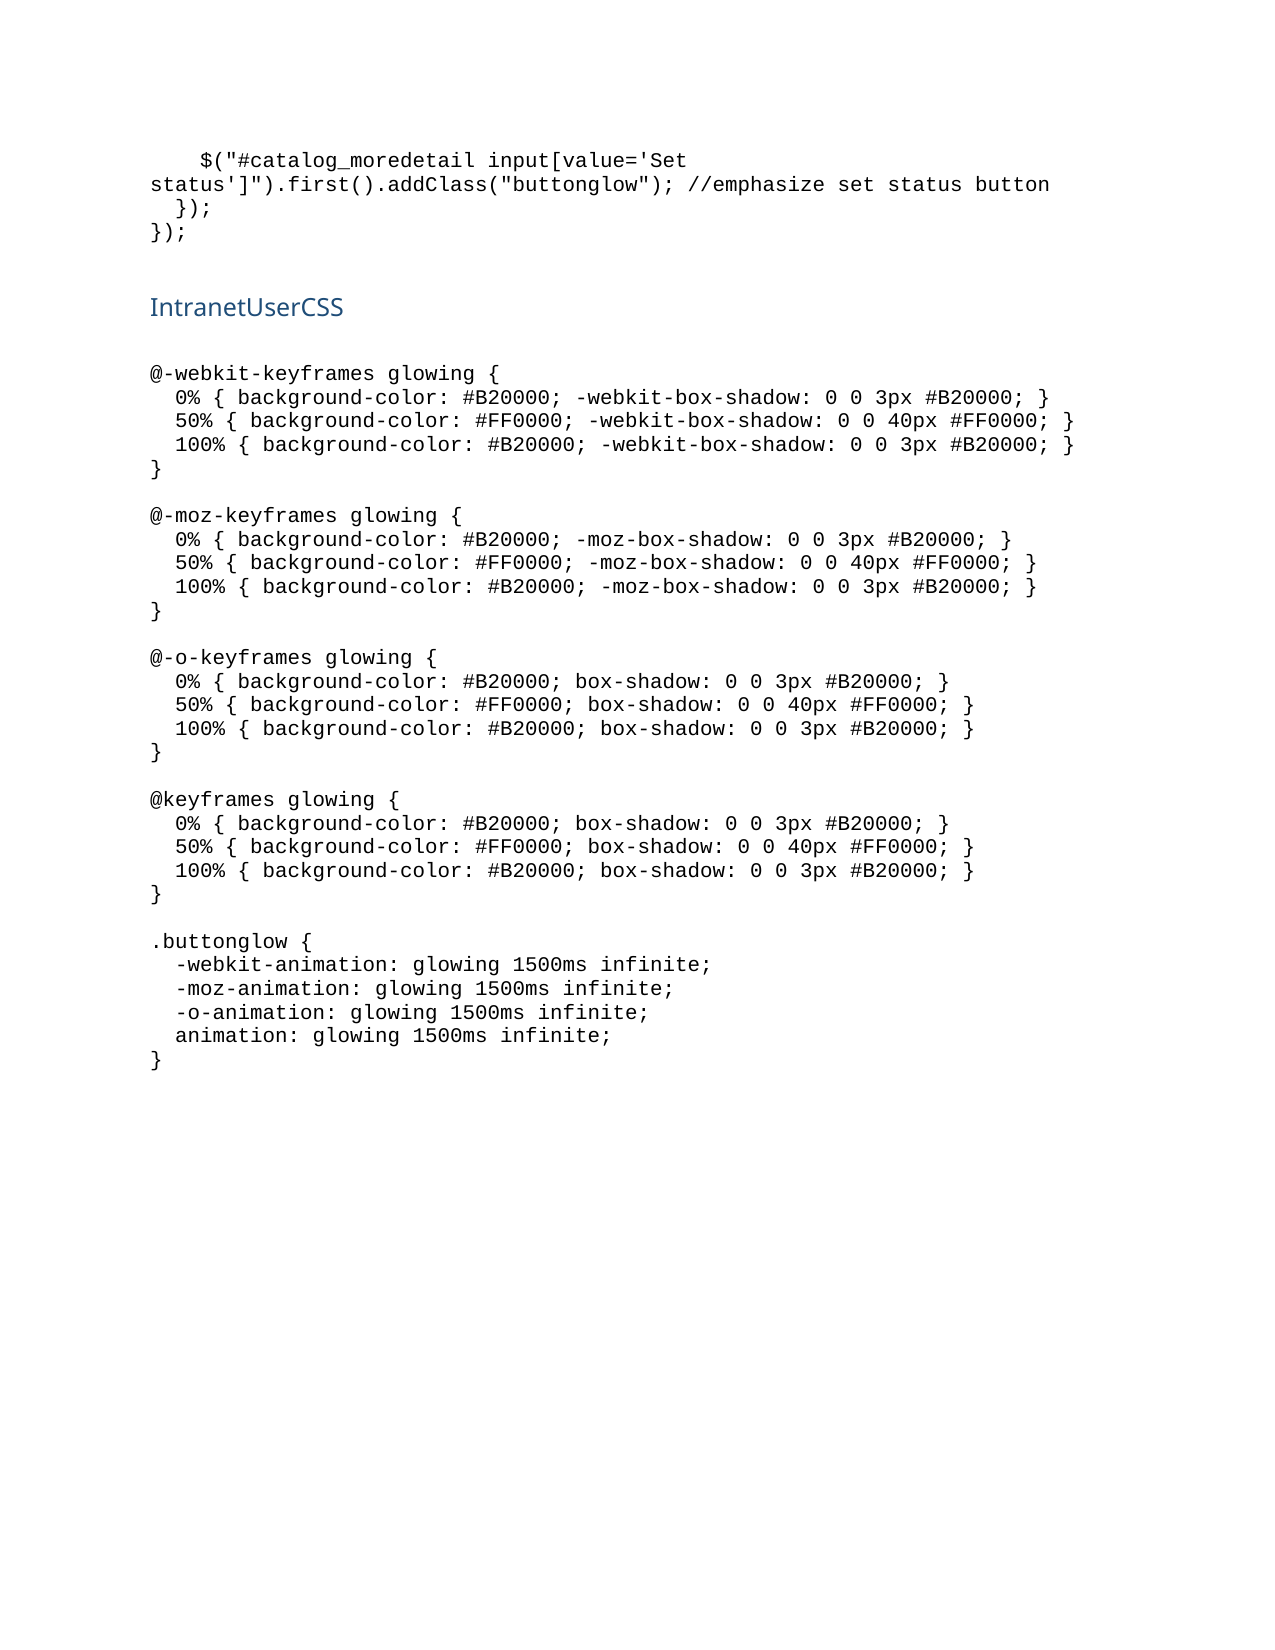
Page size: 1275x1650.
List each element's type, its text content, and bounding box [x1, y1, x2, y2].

text } [150, 883, 1125, 907]
text 100% { background-color: #B20000; box-shadow: 0 0 3px #B20000; } [150, 718, 1125, 742]
text @-webkit-keyframes glowing { [150, 363, 1125, 387]
text } [150, 600, 1125, 623]
text @keyframes glowing { [150, 789, 1125, 812]
text 100% { background-color: #B20000; box-shadow: 0 0 3px #B20000; } [150, 860, 1125, 883]
text @-o-keyframes glowing { [150, 647, 1125, 671]
text } [150, 1049, 1125, 1073]
text 100% { background-color: #B20000; -webkit-box-shadow: 0 0 3px #B20000; } [150, 434, 1125, 458]
text 50% { background-color: #FF0000; box-shadow: 0 0 40px #FF0000; } [150, 836, 1125, 860]
text 50% { background-color: #FF0000; -webkit-box-shadow: 0 0 40px #FF0000; } [150, 411, 1125, 434]
subtitle IntranetUserCSS [150, 290, 1125, 361]
text -o-animation: glowing 1500ms infinite; [150, 1002, 1125, 1025]
text 0% { background-color: #B20000; -moz-box-shadow: 0 0 3px #B20000; } [150, 529, 1125, 552]
text $("#catalog_moredetail input[value='Set status']").first().addClass("buttonglow"); //emphasize set status button [150, 150, 1125, 197]
text 100% { background-color: #B20000; -moz-box-shadow: 0 0 3px #B20000; } [150, 576, 1125, 600]
text } [150, 458, 1125, 481]
text 0% { background-color: #B20000; -webkit-box-shadow: 0 0 3px #B20000; } [150, 387, 1125, 411]
text }); [150, 221, 1125, 244]
text }); [150, 197, 1125, 221]
text 50% { background-color: #FF0000; -moz-box-shadow: 0 0 40px #FF0000; } [150, 552, 1125, 576]
text animation: glowing 1500ms infinite; [150, 1025, 1125, 1049]
text @-moz-keyframes glowing { [150, 505, 1125, 529]
text -moz-animation: glowing 1500ms infinite; [150, 978, 1125, 1002]
text 0% { background-color: #B20000; box-shadow: 0 0 3px #B20000; } [150, 671, 1125, 694]
text } [150, 742, 1125, 765]
text 50% { background-color: #FF0000; box-shadow: 0 0 40px #FF0000; } [150, 694, 1125, 718]
text -webkit-animation: glowing 1500ms infinite; [150, 954, 1125, 978]
text .buttonglow { [150, 931, 1125, 954]
text 0% { background-color: #B20000; box-shadow: 0 0 3px #B20000; } [150, 812, 1125, 836]
